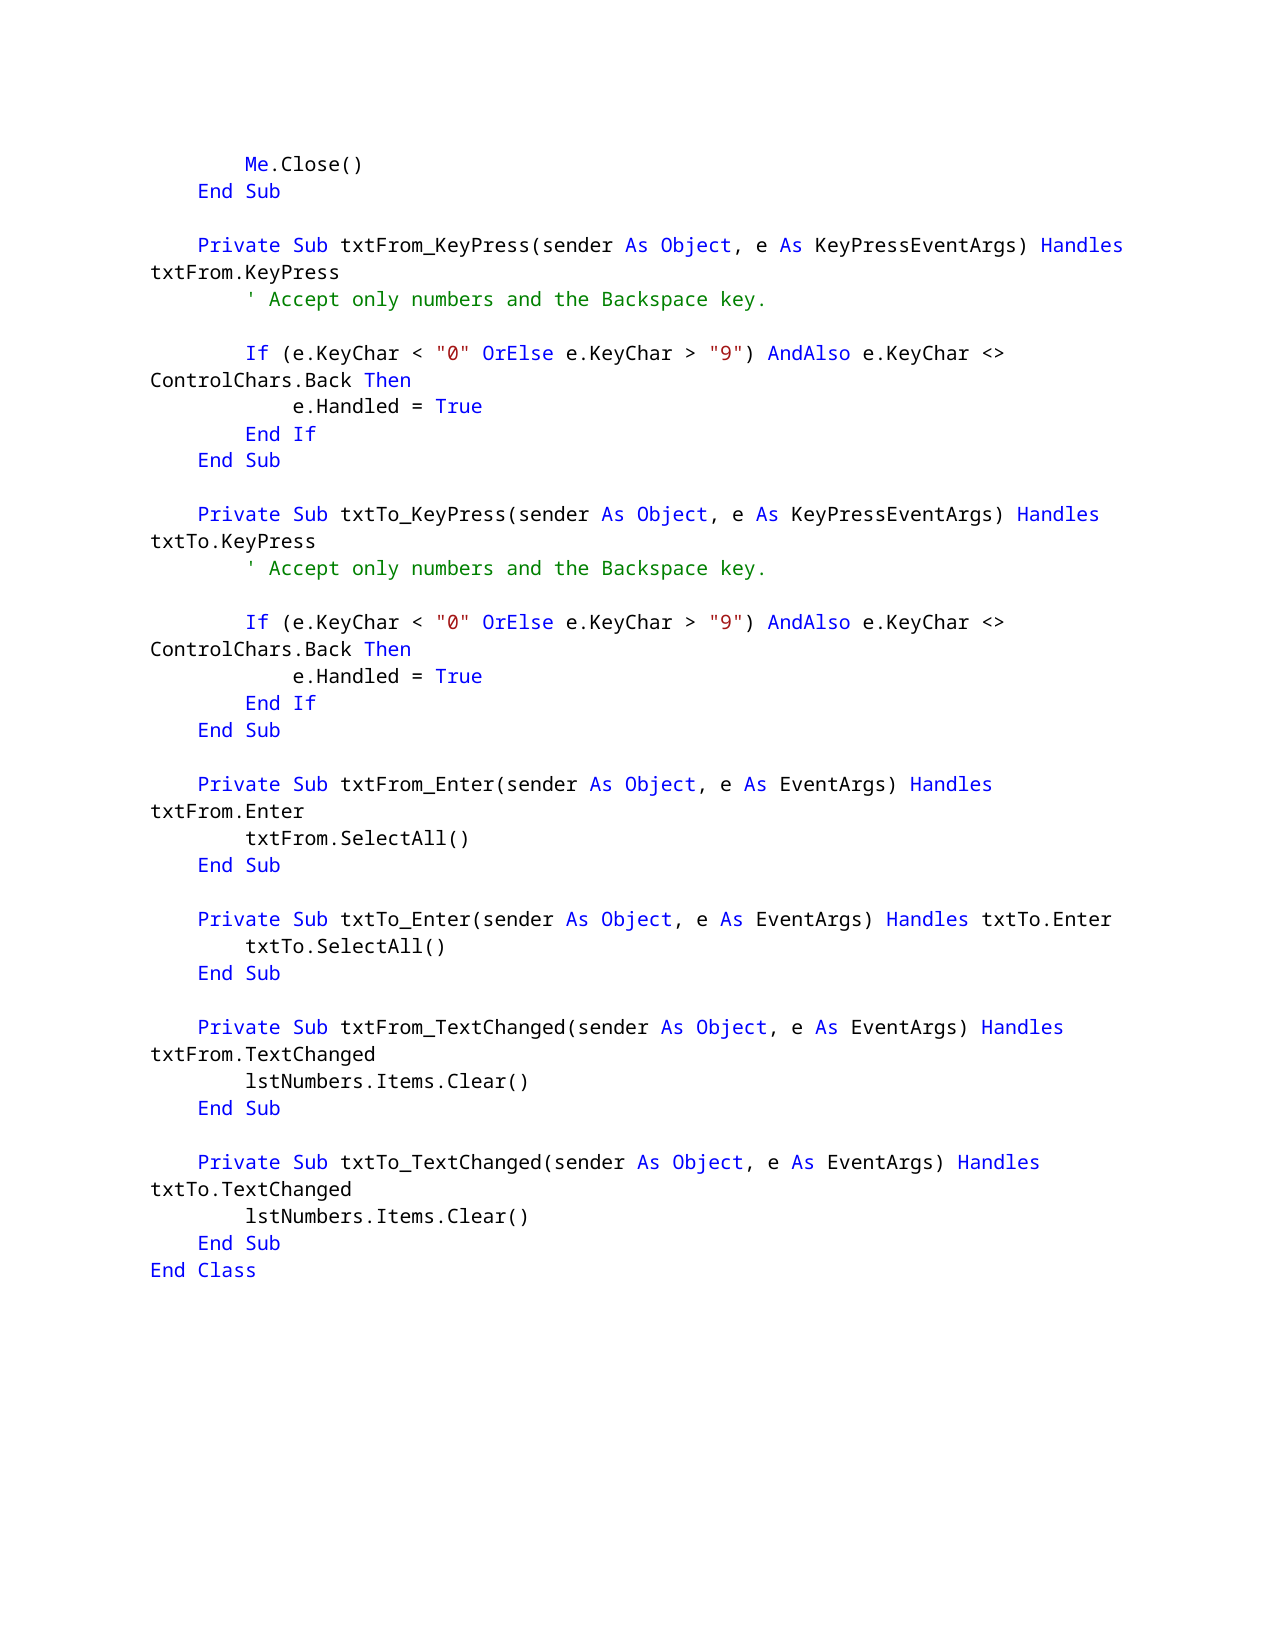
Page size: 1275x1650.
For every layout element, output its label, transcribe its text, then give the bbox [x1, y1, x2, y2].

text End If [150, 420, 1125, 447]
text End Sub [150, 177, 1125, 204]
text Me.Close() [150, 150, 1125, 177]
text e.Handled = True [150, 663, 1125, 689]
text Private Sub txtFrom_Enter(sender As Object, e As EventArgs) Handles txtFrom.Enter [150, 771, 1125, 824]
text Private Sub txtFrom_TextChanged(sender As Object, e As EventArgs) Handles txtFrom.TextChanged [150, 1013, 1125, 1067]
text End Sub [150, 447, 1125, 474]
text End Sub [150, 1094, 1125, 1121]
text End Sub [150, 851, 1125, 878]
text ' Accept only numbers and the Backspace key. [150, 555, 1125, 582]
text Private Sub txtFrom_KeyPress(sender As Object, e As KeyPressEventArgs) Handles txtFrom.KeyPress [150, 231, 1125, 285]
text txtTo.SelectAll() [150, 932, 1125, 959]
text End Sub [150, 959, 1125, 986]
text lstNumbers.Items.Clear() [150, 1067, 1125, 1094]
text Private Sub txtTo_KeyPress(sender As Object, e As KeyPressEventArgs) Handles txtTo.KeyPress [150, 501, 1125, 555]
text Private Sub txtTo_TextChanged(sender As Object, e As EventArgs) Handles txtTo.TextChanged [150, 1148, 1125, 1202]
text End Sub [150, 717, 1125, 743]
text txtFrom.SelectAll() [150, 824, 1125, 851]
text lstNumbers.Items.Clear() [150, 1202, 1125, 1229]
text If (e.KeyChar < "0" OrElse e.KeyChar > "9") AndAlso e.KeyChar <> ControlChars.Back Then [150, 609, 1125, 663]
text End Class [150, 1256, 1125, 1283]
text ' Accept only numbers and the Backspace key. [150, 285, 1125, 312]
text e.Handled = True [150, 393, 1125, 420]
text End Sub [150, 1229, 1125, 1256]
text End If [150, 689, 1125, 717]
text Private Sub txtTo_Enter(sender As Object, e As EventArgs) Handles txtTo.Enter [150, 905, 1125, 932]
text If (e.KeyChar < "0" OrElse e.KeyChar > "9") AndAlso e.KeyChar <> ControlChars.Back Then [150, 339, 1125, 393]
